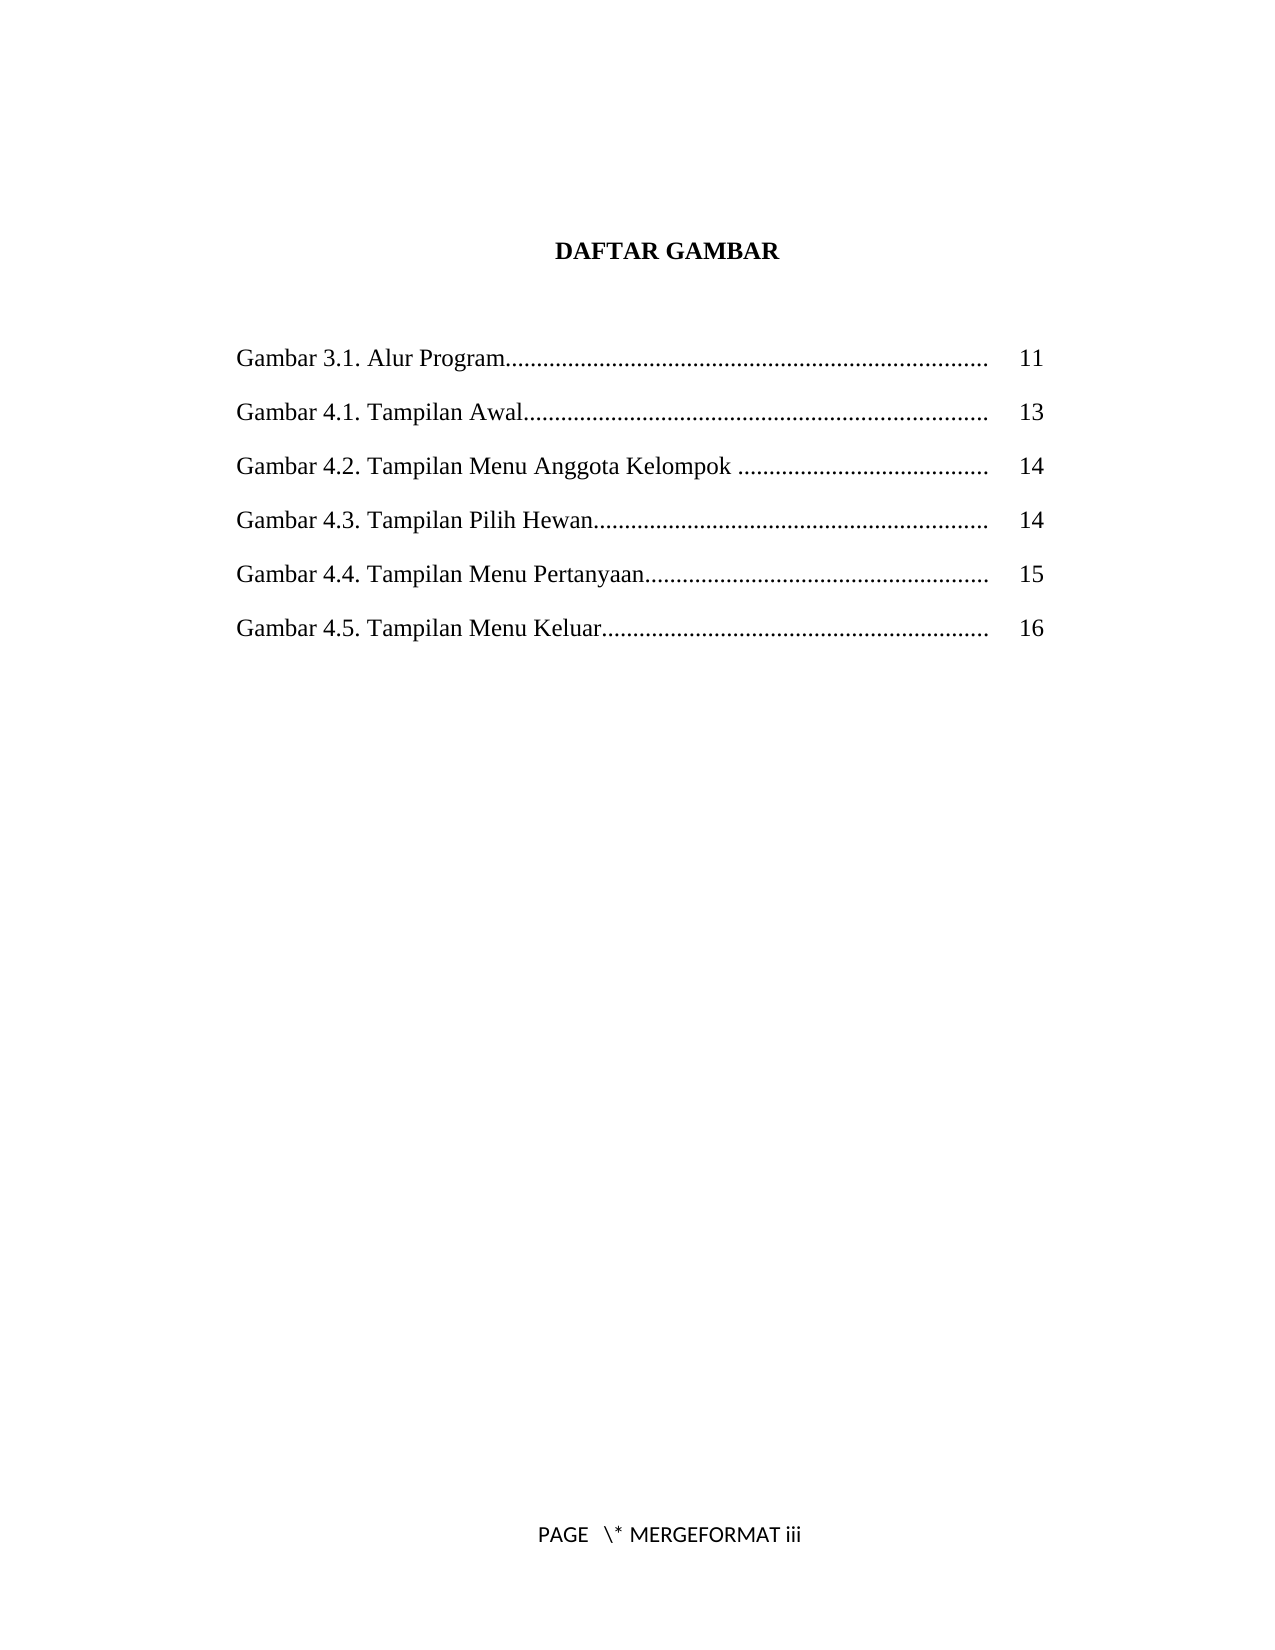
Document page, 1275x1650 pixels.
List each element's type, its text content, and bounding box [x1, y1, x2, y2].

text Gambar 4.2. Tampilan Menu Anggota Kelompok 14 [236, 451, 1098, 480]
text Gambar 3.1. Alur Program 11 [236, 343, 1098, 372]
text Gambar 4.1. Tampilan Awal 13 [236, 397, 1098, 426]
text Gambar 4.5. Tampilan Menu Keluar 16 [236, 613, 1098, 641]
text Gambar 4.4. Tampilan Menu Pertanyaan 15 [236, 559, 1098, 587]
text Gambar 4.3. Tampilan Pilih Hewan 14 [236, 505, 1098, 534]
text DAFTAR GAMBAR [236, 236, 1098, 265]
